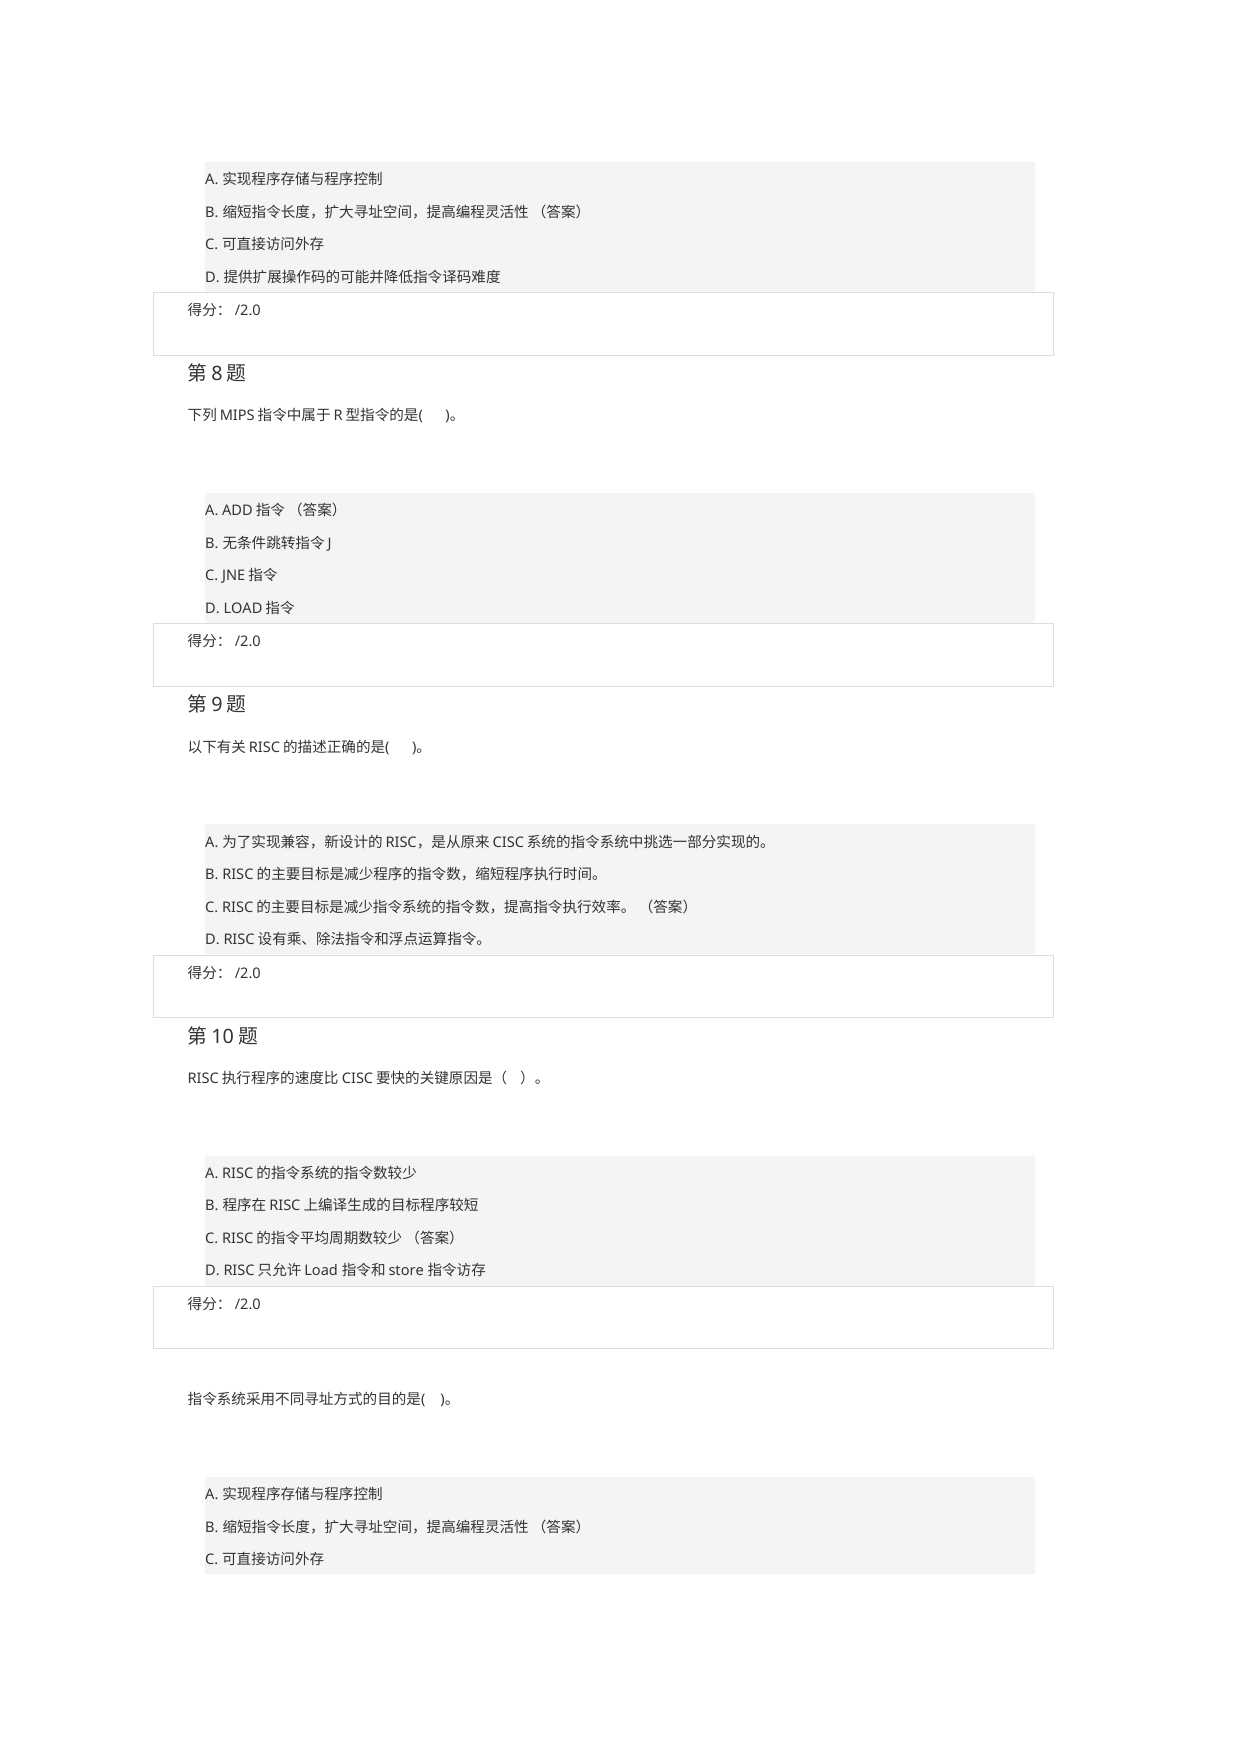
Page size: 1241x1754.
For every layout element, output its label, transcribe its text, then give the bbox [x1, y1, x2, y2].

text 下列MIPS指令中属于R型指令的是( )。 [187, 398, 1053, 431]
text 第9题 [187, 687, 1053, 719]
text D. RISC只允许Load 指令和store 指令访存 [205, 1253, 1035, 1286]
text A. 为了实现兼容，新设计的RISC，是从原来CISC系统的指令系统中挑选一部分实现的。 [205, 824, 1035, 857]
text 第8题 [187, 356, 1053, 388]
text C. RISC的主要目标是减少指令系统的指令数，提高指令执行效率。 （答案） [205, 889, 1035, 922]
text 得分： /2.0 [154, 293, 1053, 355]
text A. 实现程序存储与程序控制 [205, 1477, 1035, 1509]
text D. RISC设有乘、除法指令和浮点运算指令。 [205, 922, 1035, 954]
text 得分： /2.0 [154, 1287, 1053, 1348]
text D. 提供扩展操作码的可能并降低指令译码难度 [205, 259, 1035, 292]
text A. RISC的指令系统的指令数较少 [205, 1156, 1035, 1188]
text 得分： /2.0 [154, 624, 1053, 686]
text A. ADD指令 （答案） [205, 493, 1035, 526]
text C. JNE指令 [205, 558, 1035, 591]
text B. 缩短指令长度，扩大寻址空间，提高编程灵活性 （答案） [205, 1509, 1035, 1542]
text B. 无条件跳转指令 J [205, 526, 1035, 558]
text C. 可直接访问外存 [205, 1542, 1035, 1574]
text B. 程序在 RISC上编译生成的目标程序较短 [205, 1188, 1035, 1221]
text 指令系统采用不同寻址方式的目的是( )。 [187, 1382, 1053, 1414]
text 以下有关RISC的描述正确的是( )。 [187, 729, 1053, 762]
text C. 可直接访问外存 [205, 227, 1035, 259]
text 得分： /2.0 [154, 956, 1053, 1017]
text C. RISC的指令平均周期数较少 （答案） [205, 1221, 1035, 1253]
text B. 缩短指令长度，扩大寻址空间，提高编程灵活性 （答案） [205, 194, 1035, 227]
text RISC执行程序的速度比 CISC要快的关键原因是（ ）。 [187, 1061, 1053, 1093]
text B. RISC的主要目标是减少程序的指令数，缩短程序执行时间。 [205, 857, 1035, 889]
text 第10题 [187, 1018, 1053, 1051]
text D. LOAD指令 [205, 591, 1035, 623]
text A. 实现程序存储与程序控制 [205, 162, 1035, 194]
